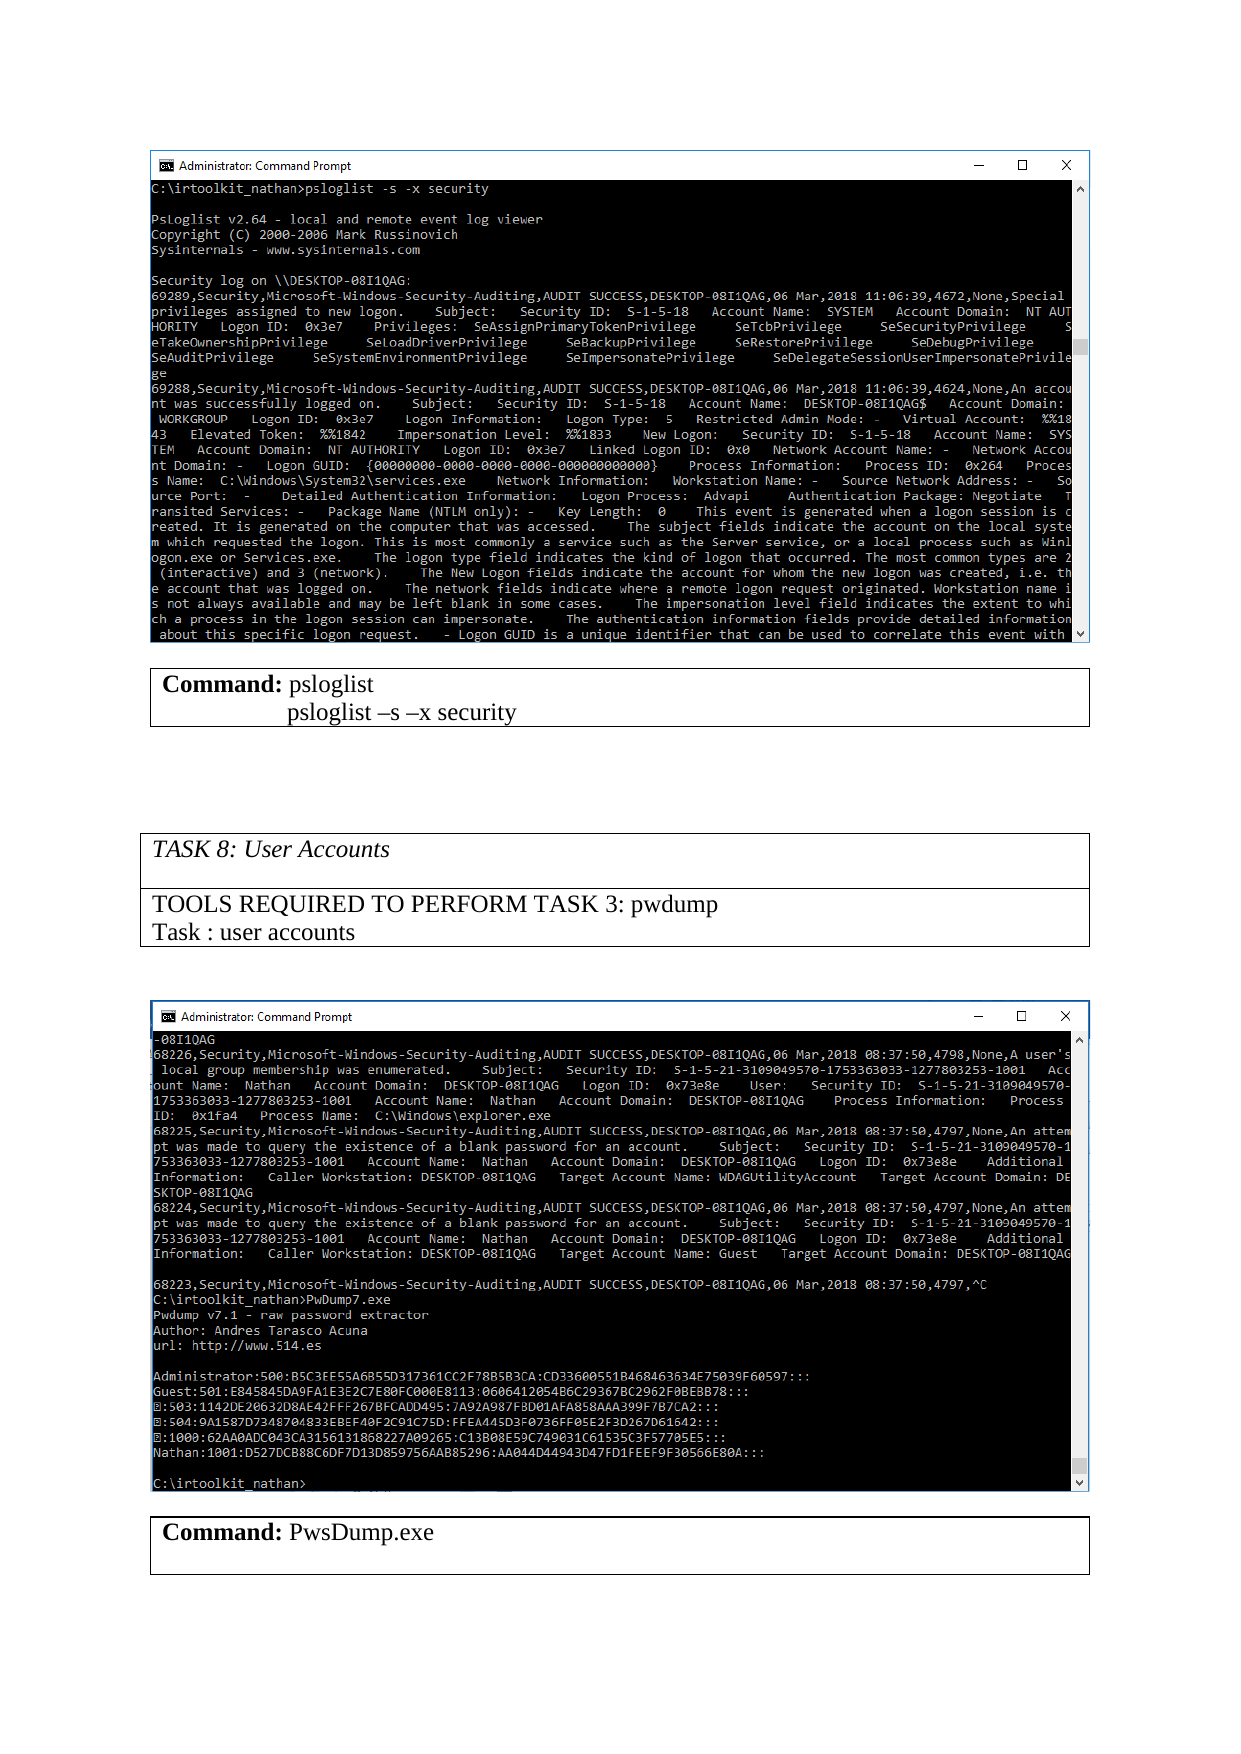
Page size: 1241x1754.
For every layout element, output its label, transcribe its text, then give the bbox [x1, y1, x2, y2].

table_header Command: PwsDump.exe [151, 1518, 1089, 1574]
table_header Command: psloglist psloglist –s –x security [151, 669, 1089, 726]
picture [150, 1000, 1091, 1492]
table_cell TOOLS REQUIRED TO PERFORM TASK 3: pwdump Task : user accounts [141, 889, 1089, 946]
table_header TASK 8: User Accounts [141, 834, 1089, 888]
picture [150, 150, 1091, 643]
